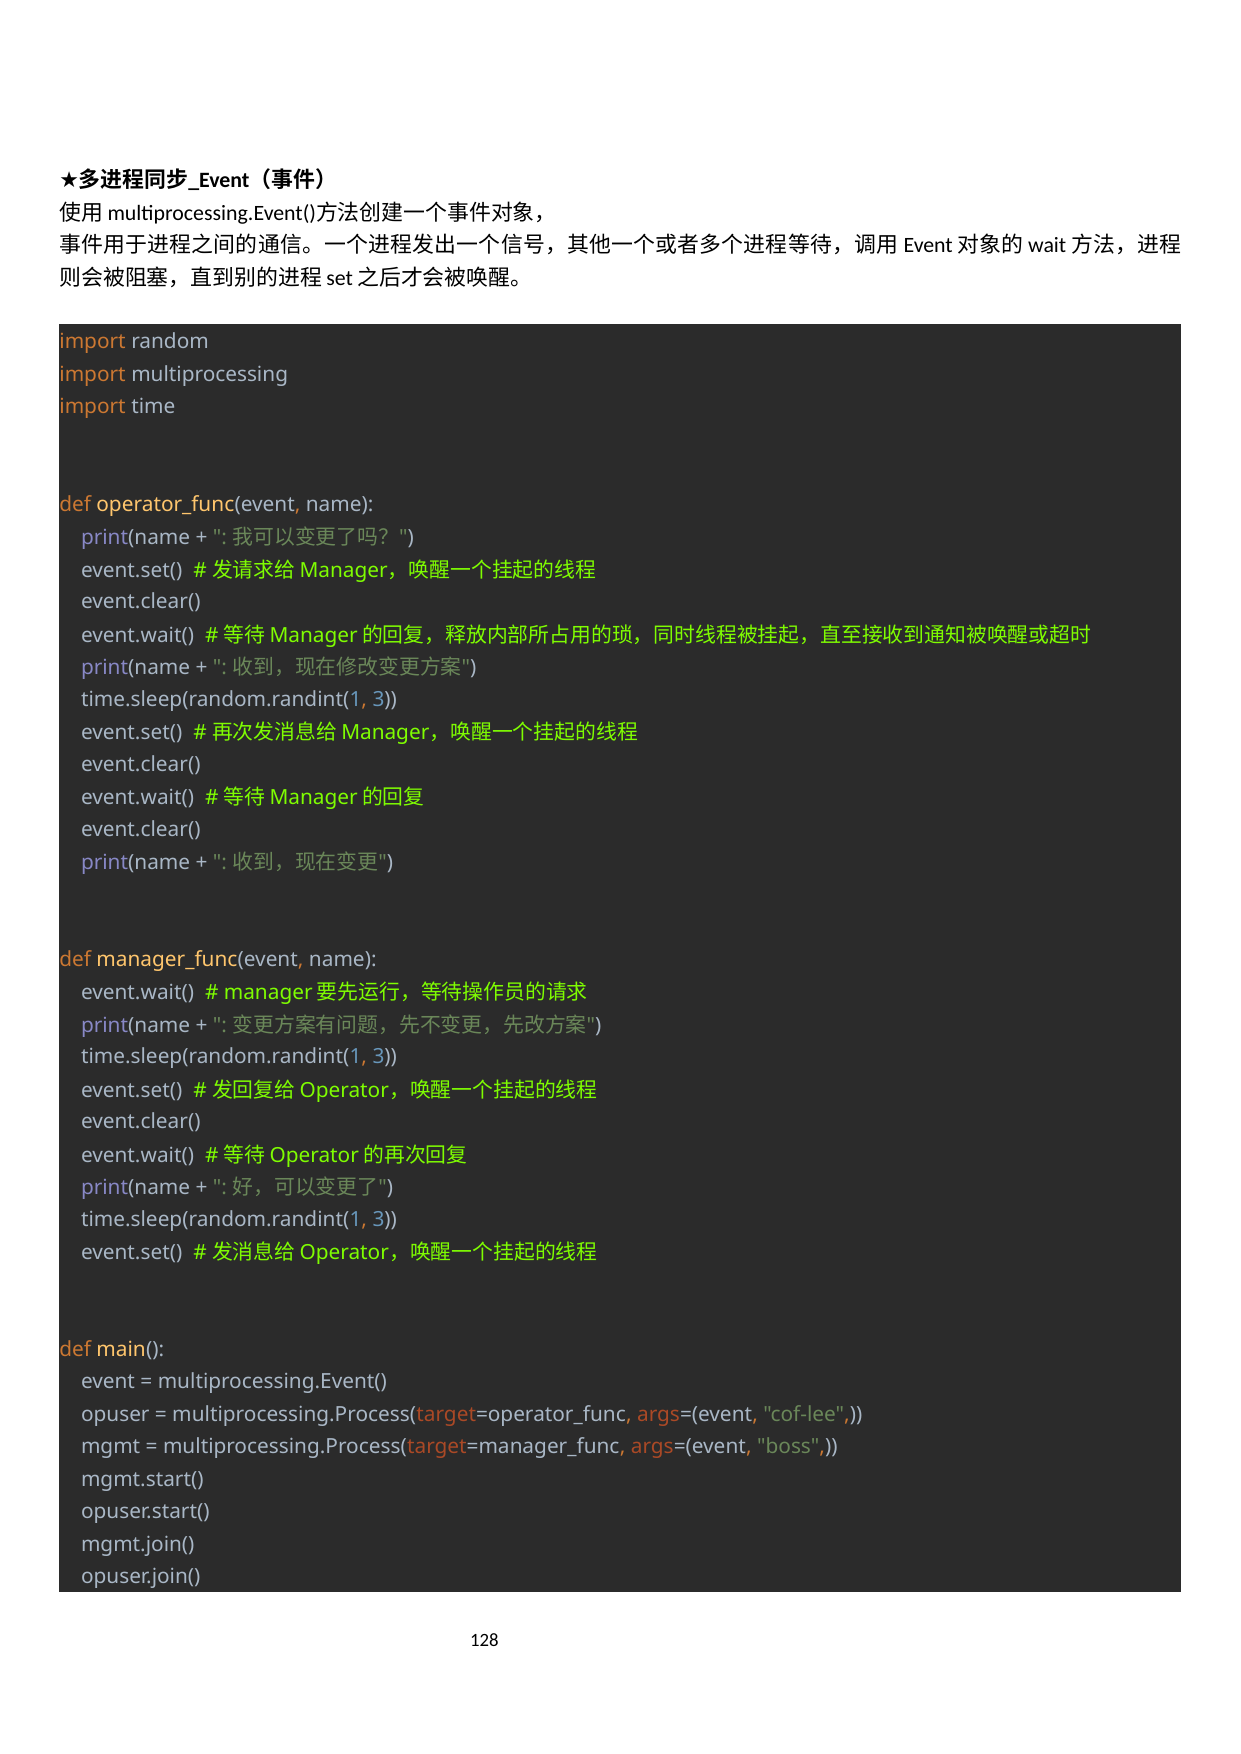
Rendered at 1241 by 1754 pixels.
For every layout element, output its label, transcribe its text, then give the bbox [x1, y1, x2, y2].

text 事件用于进程之间的通信。一个进程发出一个信号，其他一个或者多个进程等待，调用Event对象的wait方法，进程则会被阻塞，直到别的进程set之后才会被唤醒。 [59, 227, 1181, 292]
text 使用multiprocessing.Event()方法创建一个事件对象， [59, 194, 1181, 227]
text ★多进程同步_Event（事件） [59, 162, 1181, 194]
text import random import multiprocessing import time def operator_func(event, name): print(name + ": 我可以变更了吗？") event.set() # 发请求给Manager，唤醒一个挂起的线程 event.clear() event.wait() # 等待Manager的回复，释放内部所占用的琐，同时线程被挂起，直至接收到通知被唤醒或超时 print(name + ": 收到，现在修改变更方案") time.sleep(random.randint(1, 3)) event.set() # 再次发消息给Manager，唤醒一个挂起的线程 event.clear() event.wait() # 等待Manager的回复 event.clear() print(name + ": 收到，现在变更") def manager_func(event, name): event.wait() # manager要先运行，等待操作员的请求 print(name + ": 变更方案有问题，先不变更，先改方案") time.sleep(random.randint(1, 3)) event.set() # 发回复给Operator，唤醒一个挂起的线程 event.clear() event.wait() # 等待Operator的再次回复 print(name + ": 好，可以变更了") time.sleep(random.randint(1, 3)) event.set() # 发消息给Operator，唤醒一个挂起的线程 def main(): event = multiprocessing.Event() opuser = multiprocessing.Process(target=operator_func, args=(event, "cof-lee",)) mgmt = multiprocessing.Process(target=manager_func, args=(event, "boss",)) mgmt.start() opuser.start() mgmt.join() opuser.join() [59, 324, 1181, 1592]
